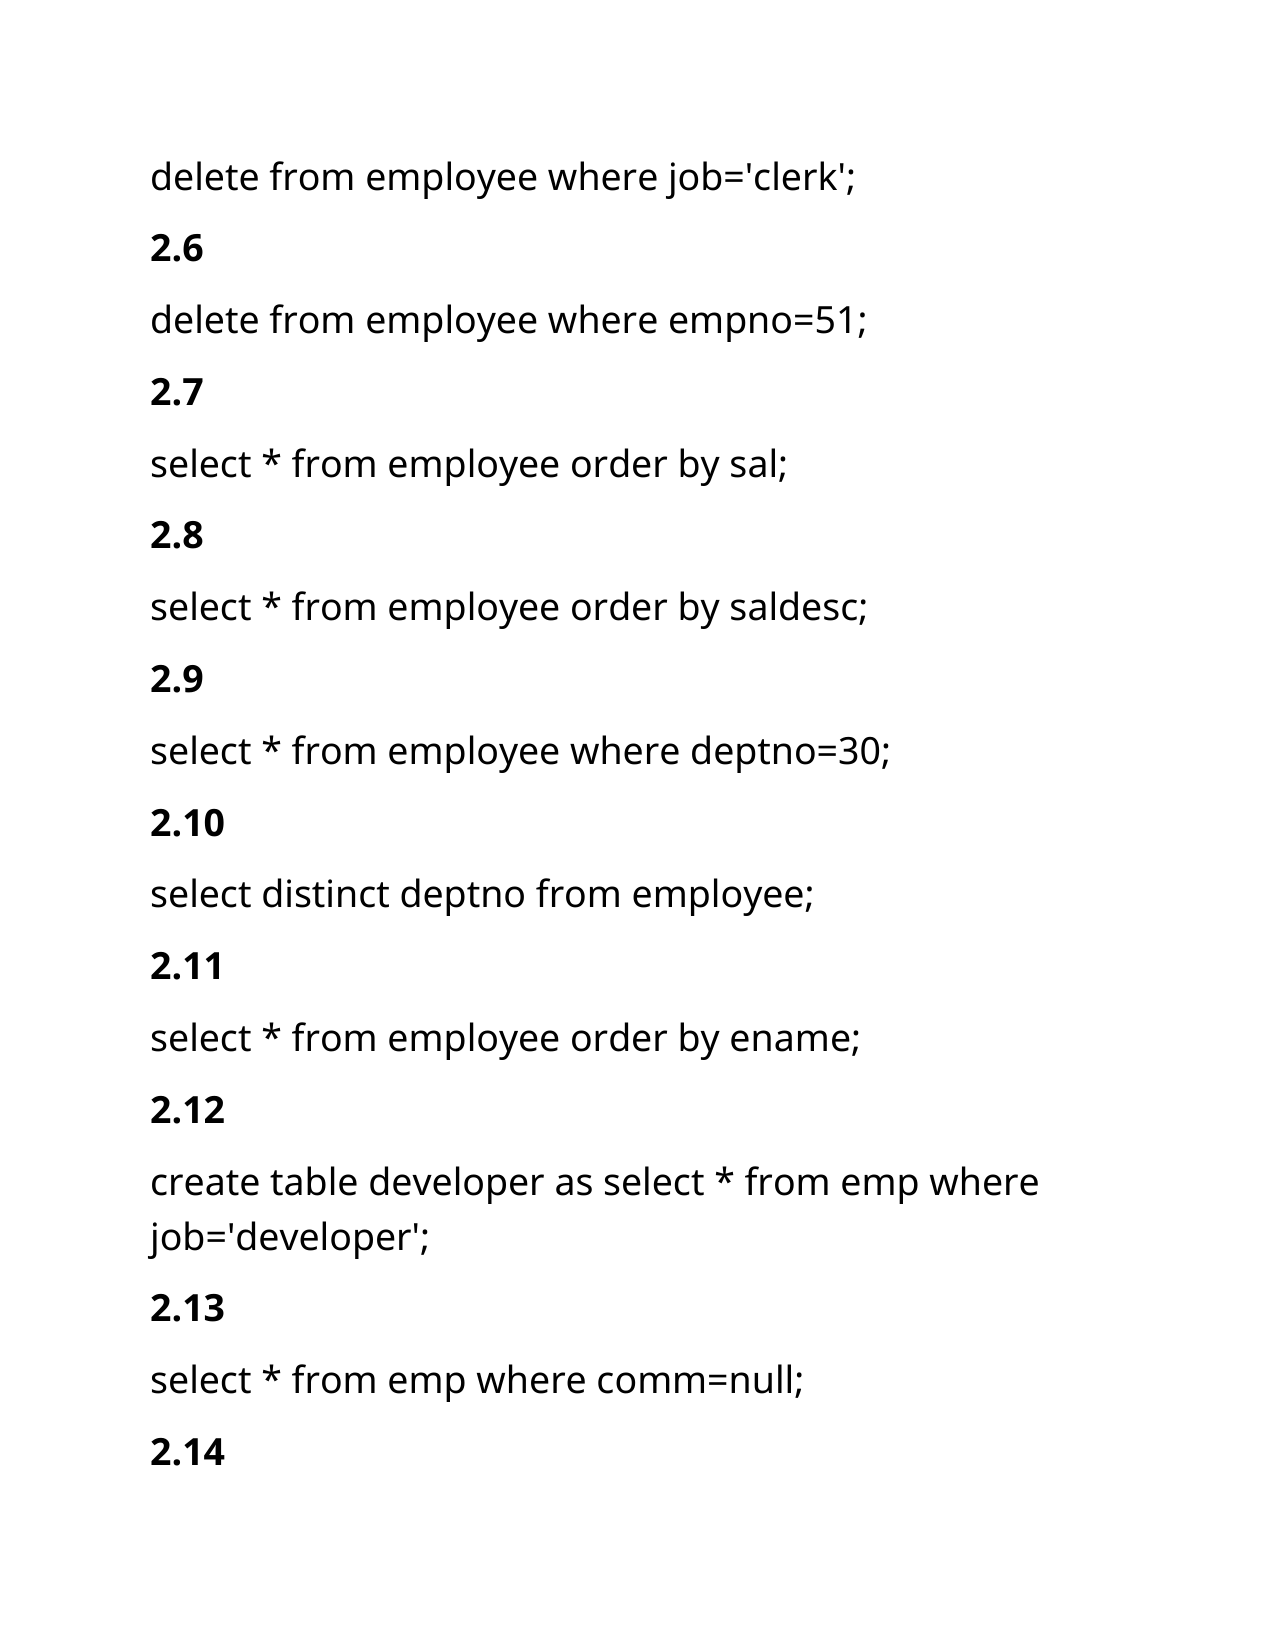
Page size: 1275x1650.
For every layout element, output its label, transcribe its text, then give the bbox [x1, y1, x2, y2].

text select * from employee order by saldesc; [150, 581, 1125, 632]
text 2.14 [150, 1425, 1125, 1476]
text select * from employee order by sal; [150, 437, 1125, 488]
text 2.13 [150, 1282, 1125, 1333]
text 2.7 [150, 365, 1125, 416]
text 2.10 [150, 796, 1125, 847]
text select * from employee order by ename; [150, 1011, 1125, 1062]
text 2.6 [150, 222, 1125, 273]
text select * from employee where deptno=30; [150, 724, 1125, 775]
text 2.9 [150, 652, 1125, 703]
text 2.12 [150, 1083, 1125, 1134]
text select * from emp where comm=null; [150, 1353, 1125, 1404]
text 2.8 [150, 509, 1125, 560]
text 2.11 [150, 939, 1125, 991]
text delete from employee where empno=51; [150, 293, 1125, 344]
text select distinct deptno from employee; [150, 868, 1125, 919]
text delete from employee where job='clerk'; [150, 150, 1125, 201]
text create table developer as select * from emp where job='developer'; [150, 1155, 1125, 1261]
